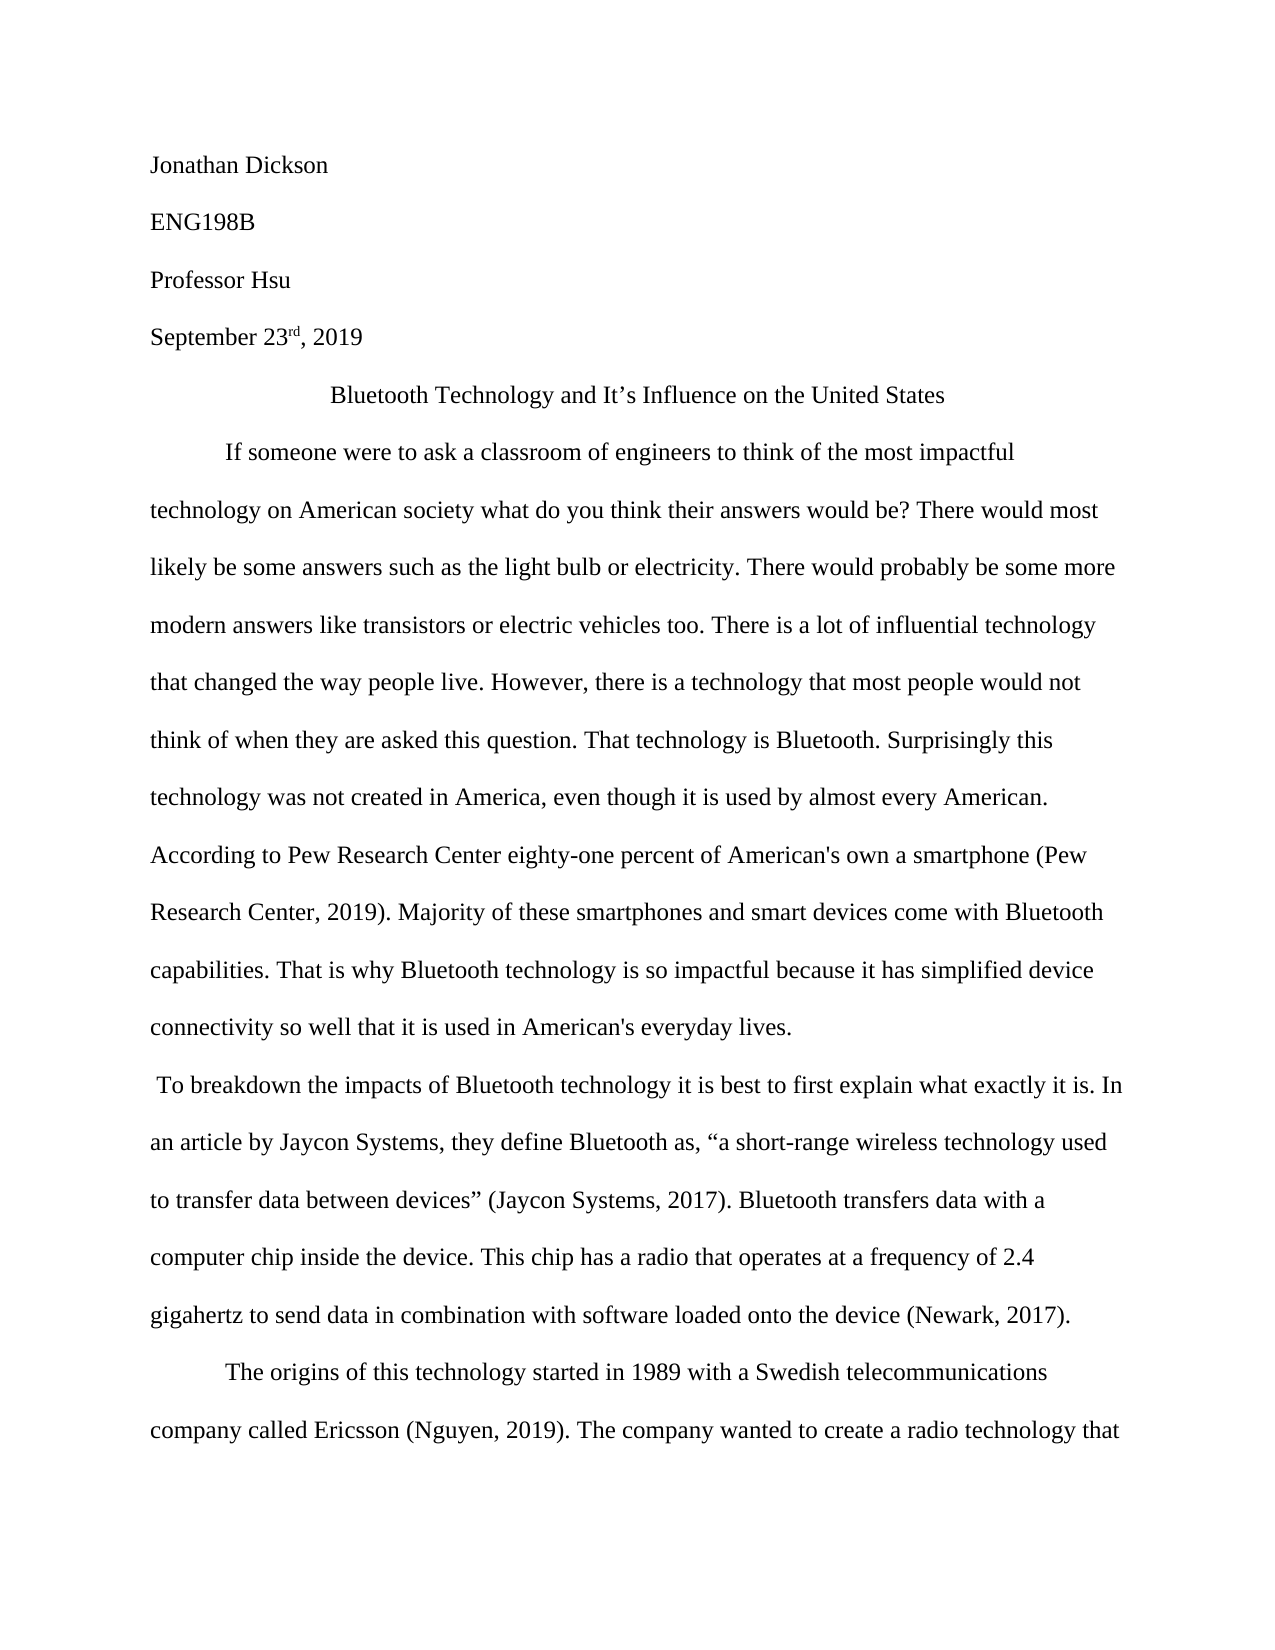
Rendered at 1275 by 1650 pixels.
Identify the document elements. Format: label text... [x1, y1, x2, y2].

text September 23rd, 2019 [150, 322, 1125, 351]
text Bluetooth Technology and It’s Influence on the United States [150, 380, 1125, 409]
text To breakdown the impacts of Bluetooth technology it is best to first explain what exactly it is. In an article by Jaycon Systems, they define Bluetooth as, “a short-range wireless technology used to transfer data between devices” (Jaycon Systems, 2017). Bluetooth transfers data with a computer chip inside the device. This chip has a radio that operates at a frequency of 2.4 gigahertz to send data in combination with software loaded onto the device (Newark, 2017). [150, 1070, 1125, 1329]
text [150, 1357, 1125, 1444]
text ENG198B [150, 207, 1125, 236]
text Professor Hsu [150, 265, 1125, 294]
text If someone were to ask a classroom of engineers to think of the most impactful technology on American society what do you think their answers would be? There would most likely be some answers such as the light bulb or electricity. There would probably be some more modern answers like transistors or electric vehicles too. There is a lot of influential technology that changed the way people live. However, there is a technology that most people would not think of when they are asked this question. That technology is Bluetooth. Surprisingly this technology was not created in America, even though it is used by almost every American. According to Pew Research Center eighty-one percent of American's own a smartphone (Pew Research Center, 2019). Majority of these smartphones and smart devices come with Bluetooth capabilities. That is why Bluetooth technology is so impactful because it has simplified device connectivity so well that it is used in American's everyday lives. [150, 437, 1125, 1041]
text Jonathan Dickson [150, 150, 1125, 179]
